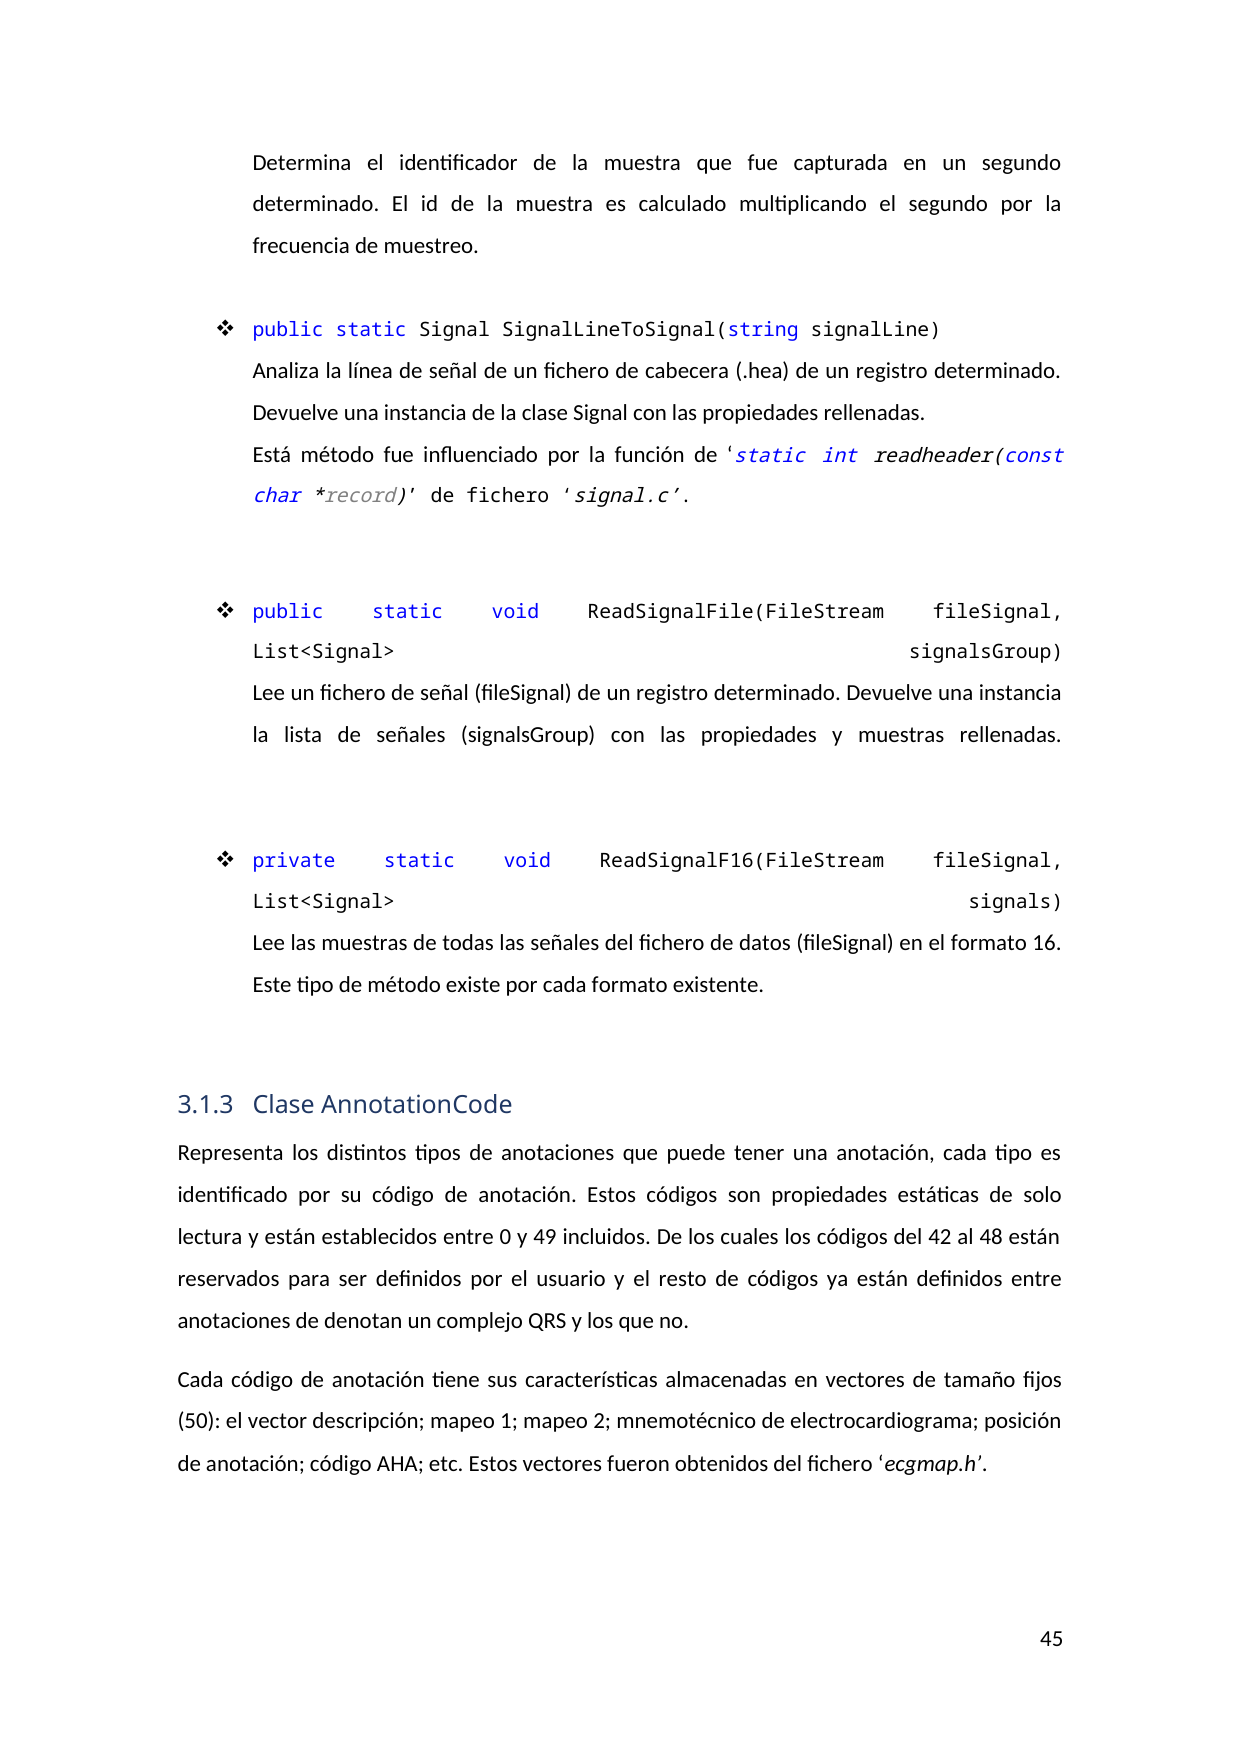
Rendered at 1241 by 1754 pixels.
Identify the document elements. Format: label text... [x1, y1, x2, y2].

list Está método fue influenciado por la función de ‘static int readheader(const char *record)’ de fichero ‘signal.c’. [252, 440, 1063, 508]
list private static void ReadSignalF16(FileStream fileSignal, List<Signal> signals) Lee las muestras de todas las señales del fichero de datos (fileSignal) en el formato 16. Este tipo de método existe por cada formato existente. [215, 846, 1063, 998]
list Analiza la línea de señal de un fichero de cabecera (.hea) de un registro determinado. Devuelve una instancia de la clase Signal con las propiedades rellenadas. [252, 356, 1063, 426]
text Cada código de anotación tiene sus características almacenadas en vectores de tamaño fijos (50): el vector descripción; mapeo 1; mapeo 2; mnemotécnico de electrocardiograma; posición de anotación; código AHA; etc. Estos vectores fueron obtenidos del fichero ‘ecgmap.h’. [177, 1365, 1063, 1477]
list public static Signal SignalLineToSignal(string signalLine) [215, 316, 1063, 342]
subtitle Clase AnnotationCode [177, 1087, 1063, 1121]
text Representa los distintos tipos de anotaciones que puede tener una anotación, cada tipo es identificado por su código de anotación. Estos códigos son propiedades estáticas de solo lectura y están establecidos entre 0 y 49 incluidos. De los cuales los códigos del 42 al 48 están reservados para ser definidos por el usuario y el resto de códigos ya están definidos entre anotaciones de denotan un complejo QRS y los que no. [177, 1138, 1063, 1334]
list public static void ReadSignalFile(FileStream fileSignal, List<Signal> signalsGroup) Lee un fichero de señal (fileSignal) de un registro determinado. Devuelve una instancia la lista de señales (signalsGroup) con las propiedades y muestras rellenadas. [215, 597, 1063, 791]
list Determina el identificador de la muestra que fue capturada en un segundo determinado. El id de la muestra es calculado multiplicando el segundo por la frecuencia de muestreo. [252, 148, 1063, 259]
